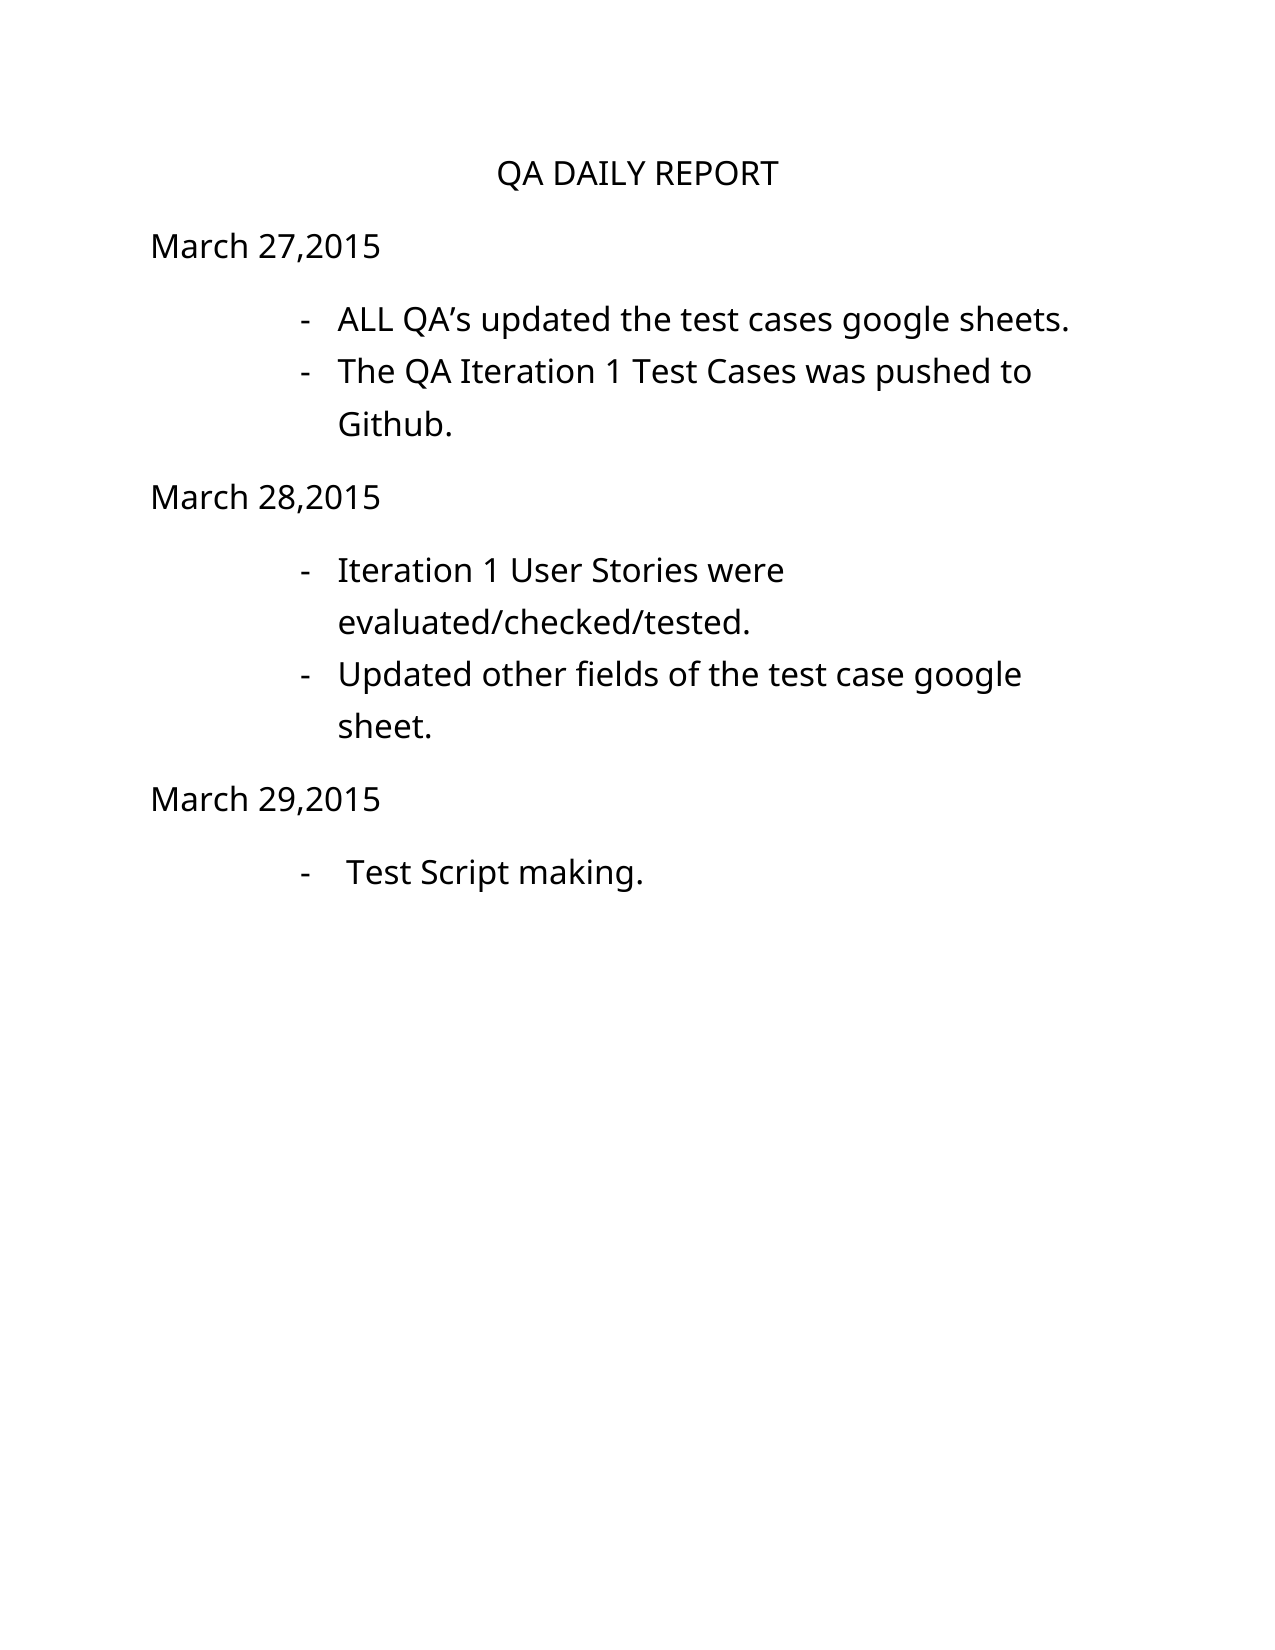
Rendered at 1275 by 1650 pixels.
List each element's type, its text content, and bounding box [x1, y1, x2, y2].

list The QA Iteration 1 Test Cases was pushed to Github. [300, 348, 1125, 446]
text QA DAILY REPORT [150, 150, 1125, 195]
list ALL QA’s updated the test cases google sheets. [300, 296, 1125, 341]
text March 29,2015 [150, 776, 1125, 821]
list Test Script making. [300, 849, 1125, 894]
text March 27,2015 [150, 223, 1125, 268]
text March 28,2015 [150, 473, 1125, 519]
list Updated other fields of the test case google sheet. [300, 651, 1125, 748]
list Iteration 1 User Stories were evaluated/checked/tested. [300, 546, 1125, 644]
